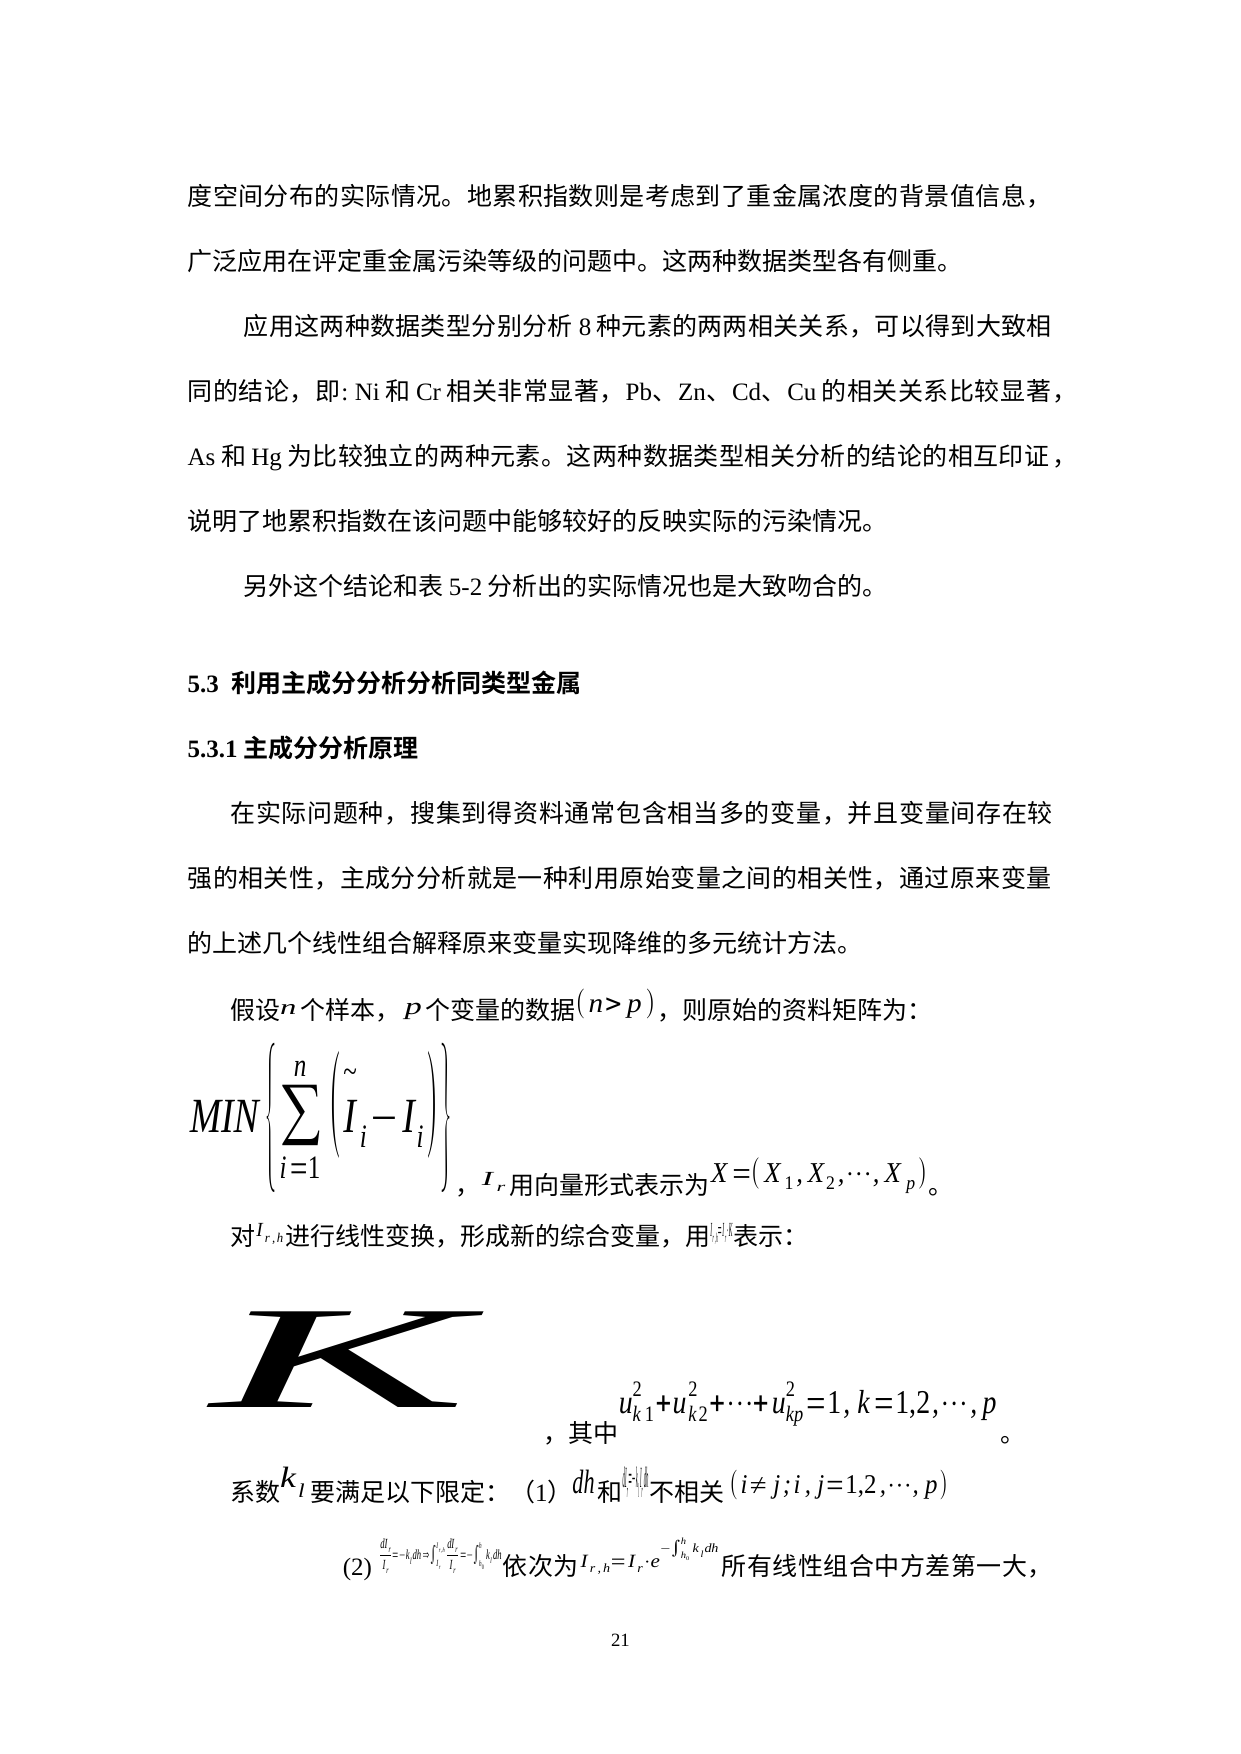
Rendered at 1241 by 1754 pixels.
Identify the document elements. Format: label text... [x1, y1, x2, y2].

text ，用向量形式表示为。 [187, 1039, 1053, 1202]
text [187, 1527, 1053, 1592]
text 应用这两种数据类型分别分析8种元素的两两相关关系，可以得到大致相同的结论，即: Ni和Cr相关非常显著，Pb、Zn、Cd、Cu的相关关系比较显著，As和Hg为比较独立的两种元素。这两种数据类型相关分析的结论的相互印证，说明了地累积指数在该问题中能够较好的反映实际的污染情况。 [187, 292, 1053, 552]
text 对进行线性变换，形成新的综合变量，用表示： [187, 1202, 1053, 1267]
text 5.3 利用主成分分析分析同类型金属 [187, 649, 1053, 714]
text 假设个样本，个变量的数据，则原始的资料矩阵为： [187, 974, 1053, 1039]
text ，其中。 [187, 1267, 1053, 1462]
text 在实际问题种，搜集到得资料通常包含相当多的变量，并且变量间存在较强的相关性，主成分分析就是一种利用原始变量之间的相关性，通过原来变量的上述几个线性组合解释原来变量实现降维的多元统计方法。 [187, 779, 1053, 974]
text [187, 162, 1053, 292]
text 系数要满足以下限定：（1）和不相关 [187, 1462, 1053, 1527]
text 5.3.1 主成分分析原理 [187, 714, 1053, 779]
text 另外这个结论和表5-2分析出的实际情况也是大致吻合的。 [187, 552, 1053, 617]
